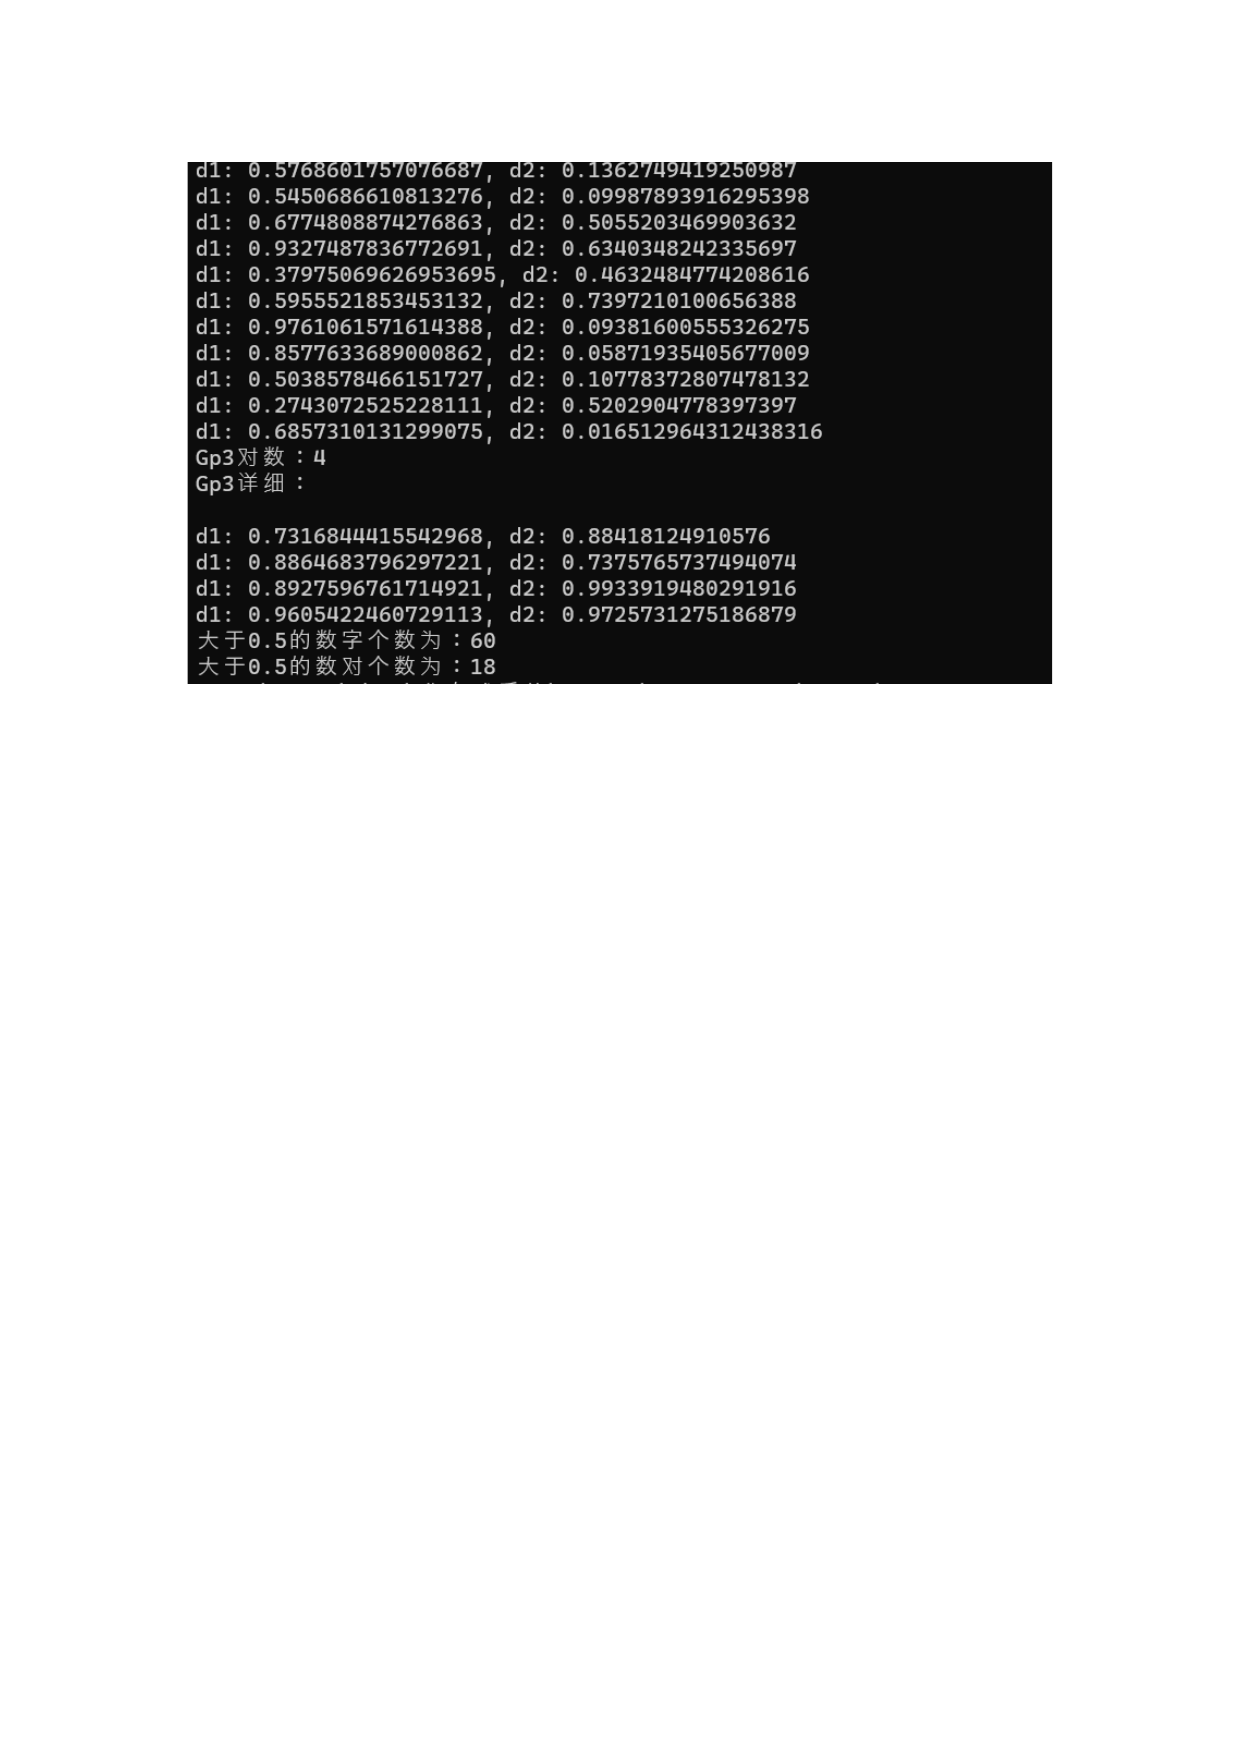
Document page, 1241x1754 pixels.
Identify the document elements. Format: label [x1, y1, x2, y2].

picture [187, 162, 1053, 684]
